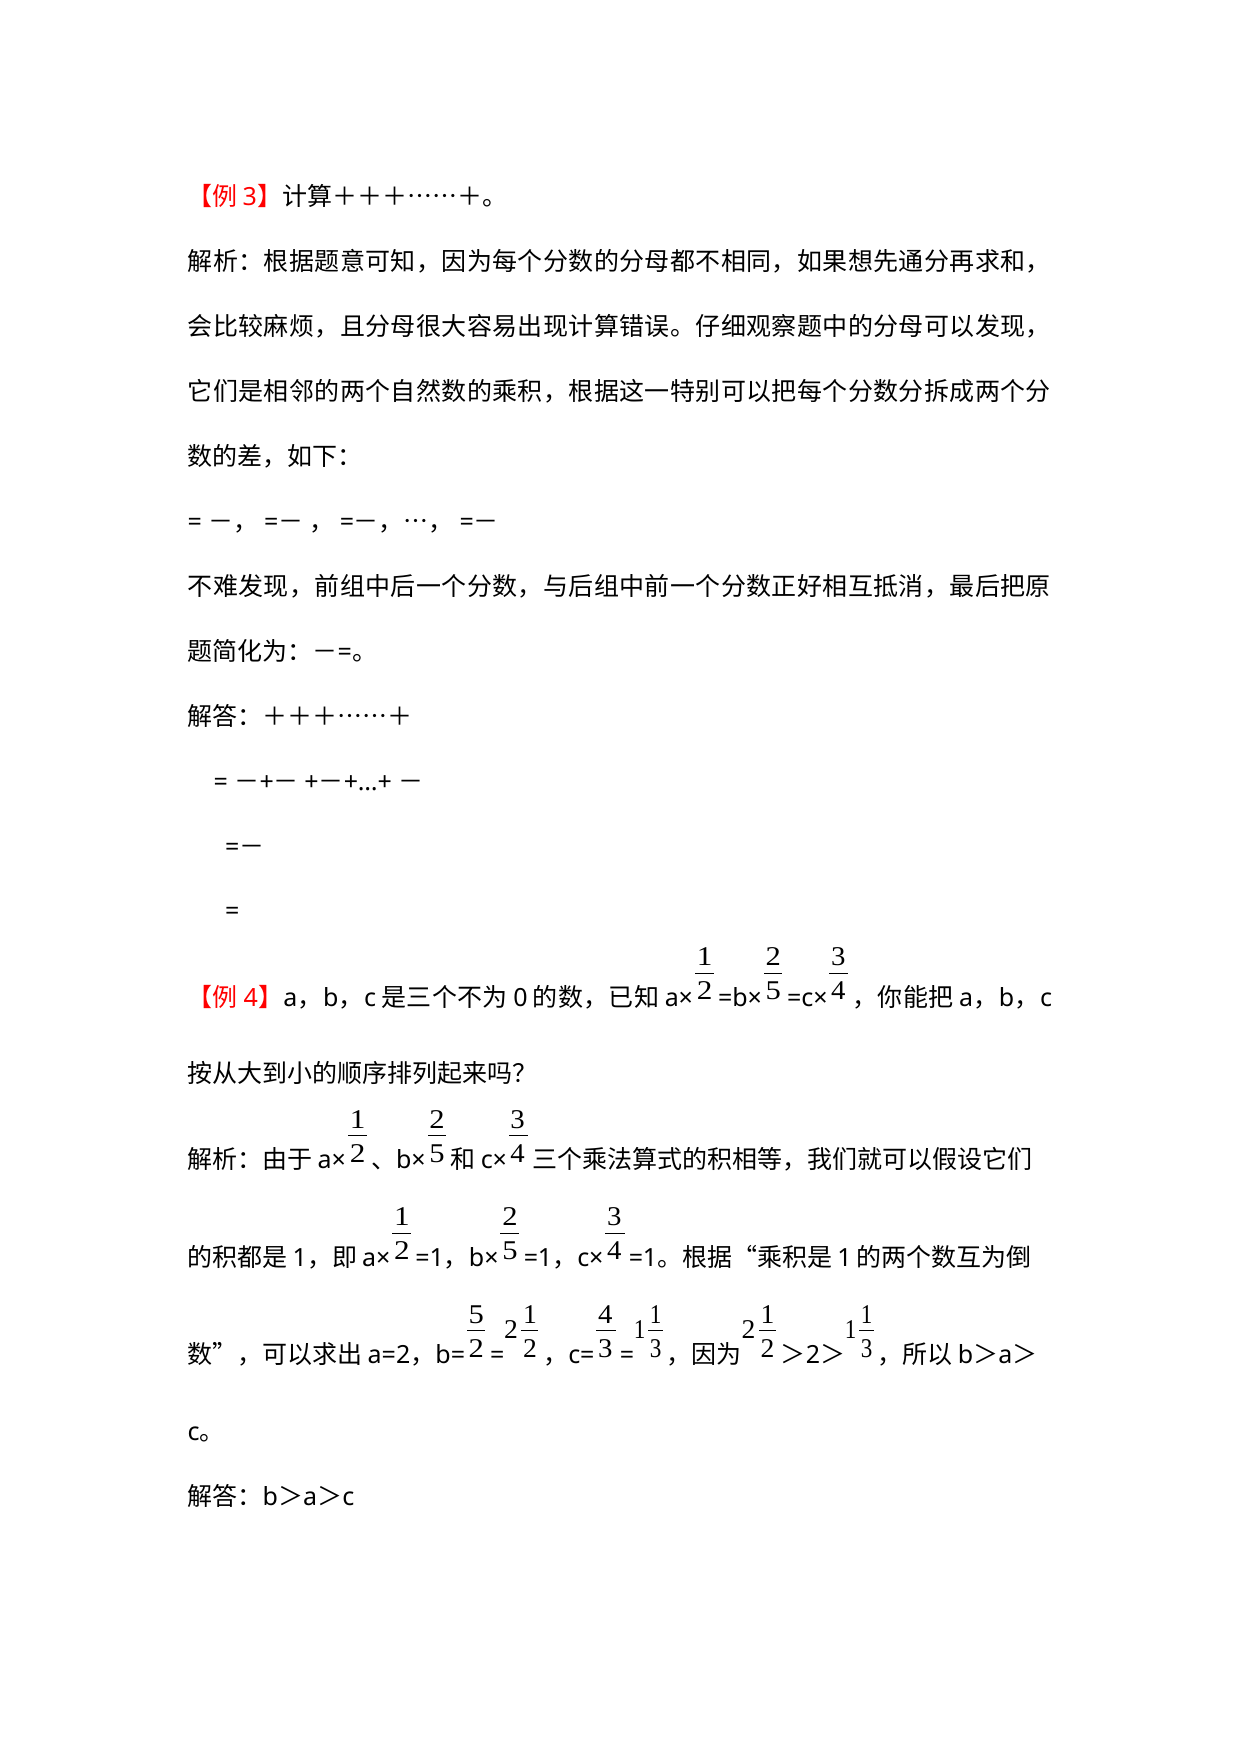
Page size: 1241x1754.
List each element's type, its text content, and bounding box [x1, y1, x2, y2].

text =－ [187, 812, 1053, 877]
text = －， =－ ， =－，…， =－ [187, 487, 1053, 552]
text 【例3】计算＋＋＋……＋。 [187, 162, 1053, 227]
text 解析：根据题意可知，因为每个分数的分母都不相同，如果想先通分再求和，会比较麻烦，且分母很大容易出现计算错误。仔细观察题中的分母可以发现，它们是相邻的两个自然数的乘积，根据这一特别可以把每个分数分拆成两个分数的差，如下： [187, 227, 1053, 487]
text 解答：b＞a＞c [187, 1462, 1053, 1527]
text = [187, 877, 1053, 942]
text 解答：＋＋＋……＋ [187, 682, 1053, 747]
text 解析：由于a×、b×和c×三个乘法算式的积相等，我们就可以假设它们的积都是1，即a×=1，b×=1，c×=1。根据“乘积是1的两个数互为倒数”，可以求出a=2，b==，c==，因为＞2＞，所以b＞a＞c。 [187, 1104, 1053, 1462]
text 【例4】a，b，c是三个不为0的数，已知a×=b×=c×，你能把a，b，c按从大到小的顺序排列起来吗？ [187, 942, 1053, 1104]
text 不难发现，前组中后一个分数，与后组中前一个分数正好相互抵消，最后把原题简化为：－=。 [187, 552, 1053, 682]
text = －+－ +－+…+ － [187, 747, 1053, 812]
